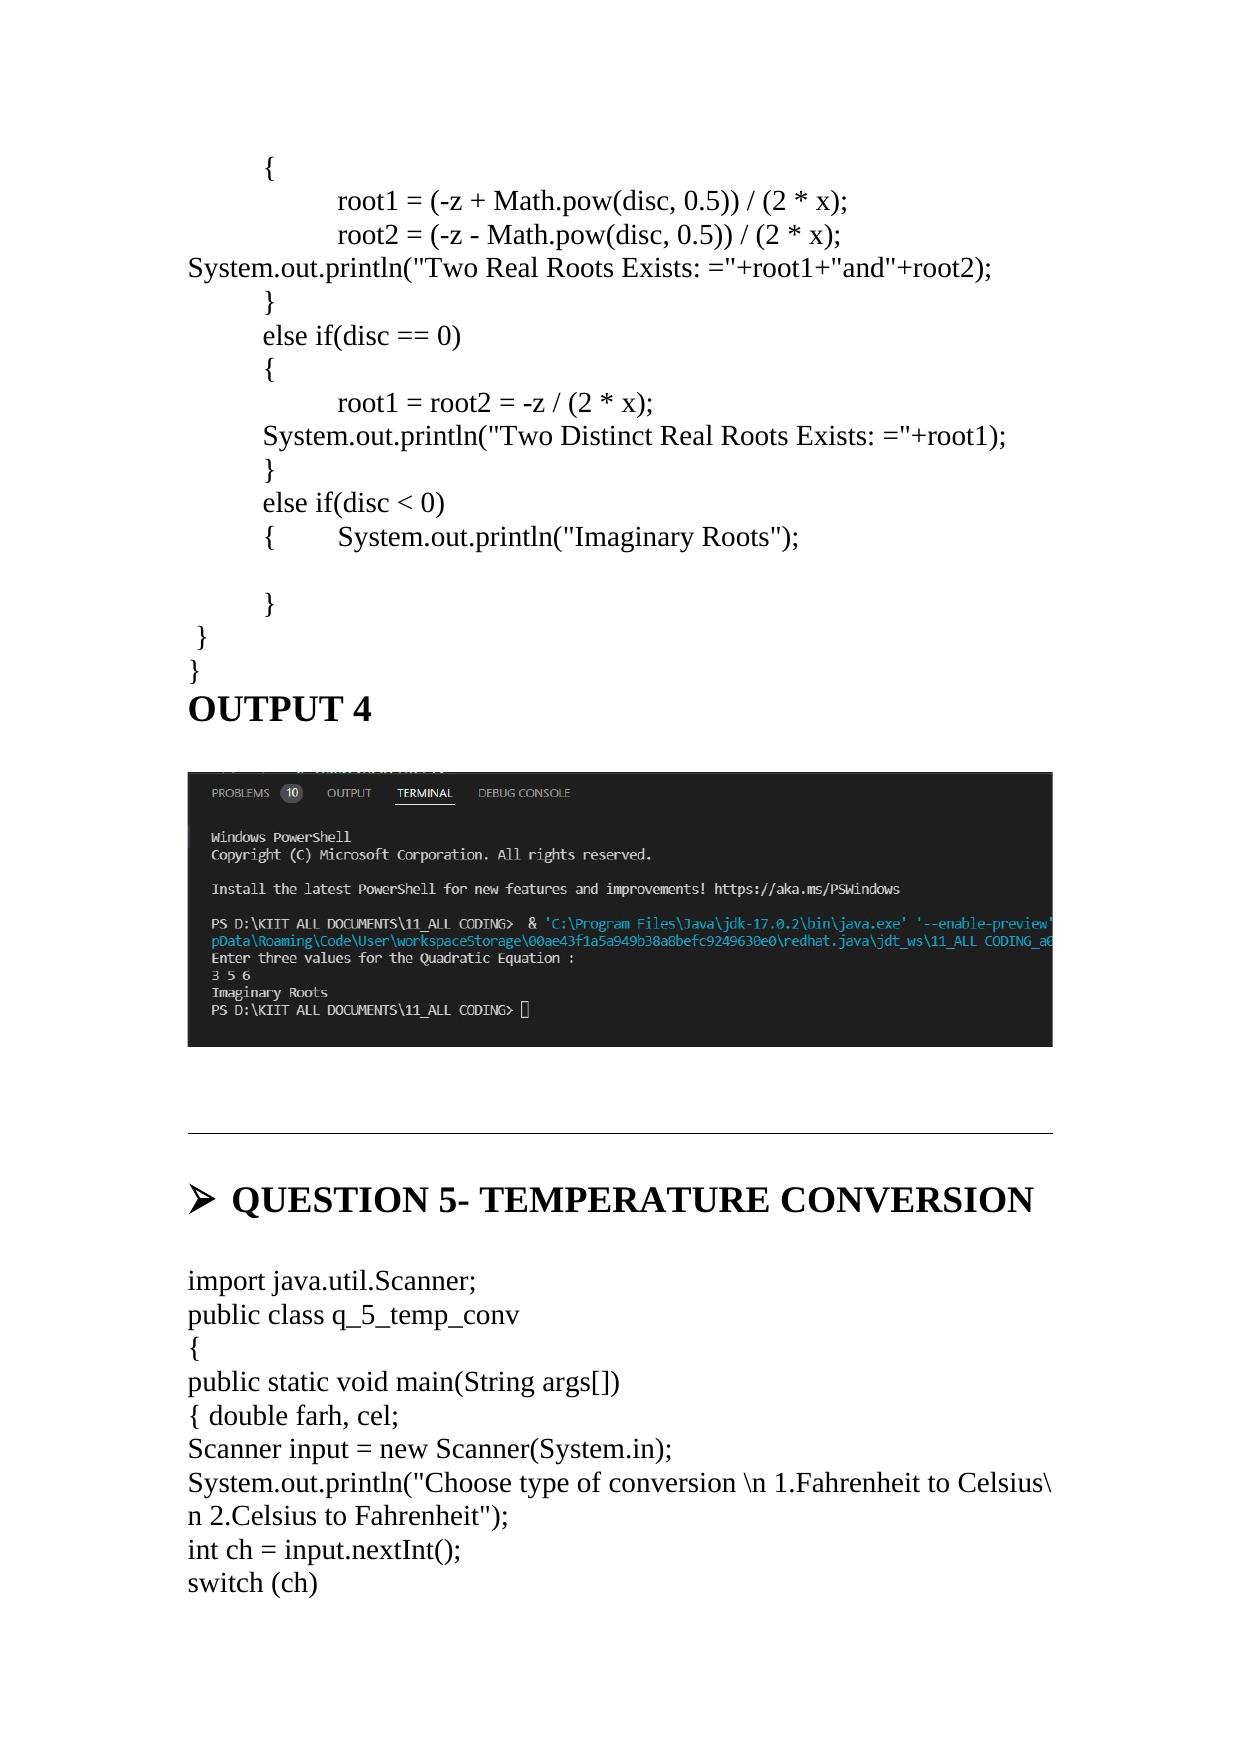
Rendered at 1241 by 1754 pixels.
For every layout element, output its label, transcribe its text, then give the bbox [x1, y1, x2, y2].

text Scanner input = new Scanner(System.in); [187, 1431, 1053, 1465]
text public class q_5_temp_conv [187, 1297, 1053, 1331]
text root1 = root2 = -z / (2 * x); [187, 385, 1053, 418]
text import java.util.Scanner; [187, 1263, 1053, 1297]
text { [187, 351, 1053, 385]
text System.out.println("Choose type of conversion \n 1.Fahrenheit to Celsius\n 2.Celsius to Fahrenheit"); [187, 1465, 1053, 1532]
text int ch = input.nextInt(); [187, 1532, 1053, 1565]
list QUESTION 5- TEMPERATURE CONVERSION [187, 1177, 1053, 1220]
text root1 = (-z + Math.pow(disc, 0.5)) / (2 * x); [187, 183, 1053, 217]
text System.out.println("Two Distinct Real Roots Exists: ="+root1); [187, 418, 1053, 452]
text else if(disc < 0) [187, 485, 1053, 519]
text root2 = (-z - Math.pow(disc, 0.5)) / (2 * x); [187, 217, 1053, 251]
text { [187, 150, 1053, 183]
picture [187, 772, 1053, 1047]
text } [187, 653, 1053, 687]
text { [187, 1331, 1053, 1364]
text public static void main(String args[]) [187, 1364, 1053, 1398]
text } [187, 586, 1053, 619]
text OUTPUT 4 [187, 687, 1053, 730]
text } [187, 284, 1053, 318]
text else if(disc == 0) [187, 318, 1053, 351]
text } [187, 619, 1053, 653]
text switch (ch) [187, 1565, 1053, 1599]
text } [187, 452, 1053, 485]
text { System.out.println("Imaginary Roots"); [187, 519, 1053, 552]
text System.out.println("Two Real Roots Exists: ="+root1+"and"+root2); [187, 251, 1053, 284]
text { double farh, cel; [187, 1398, 1053, 1431]
